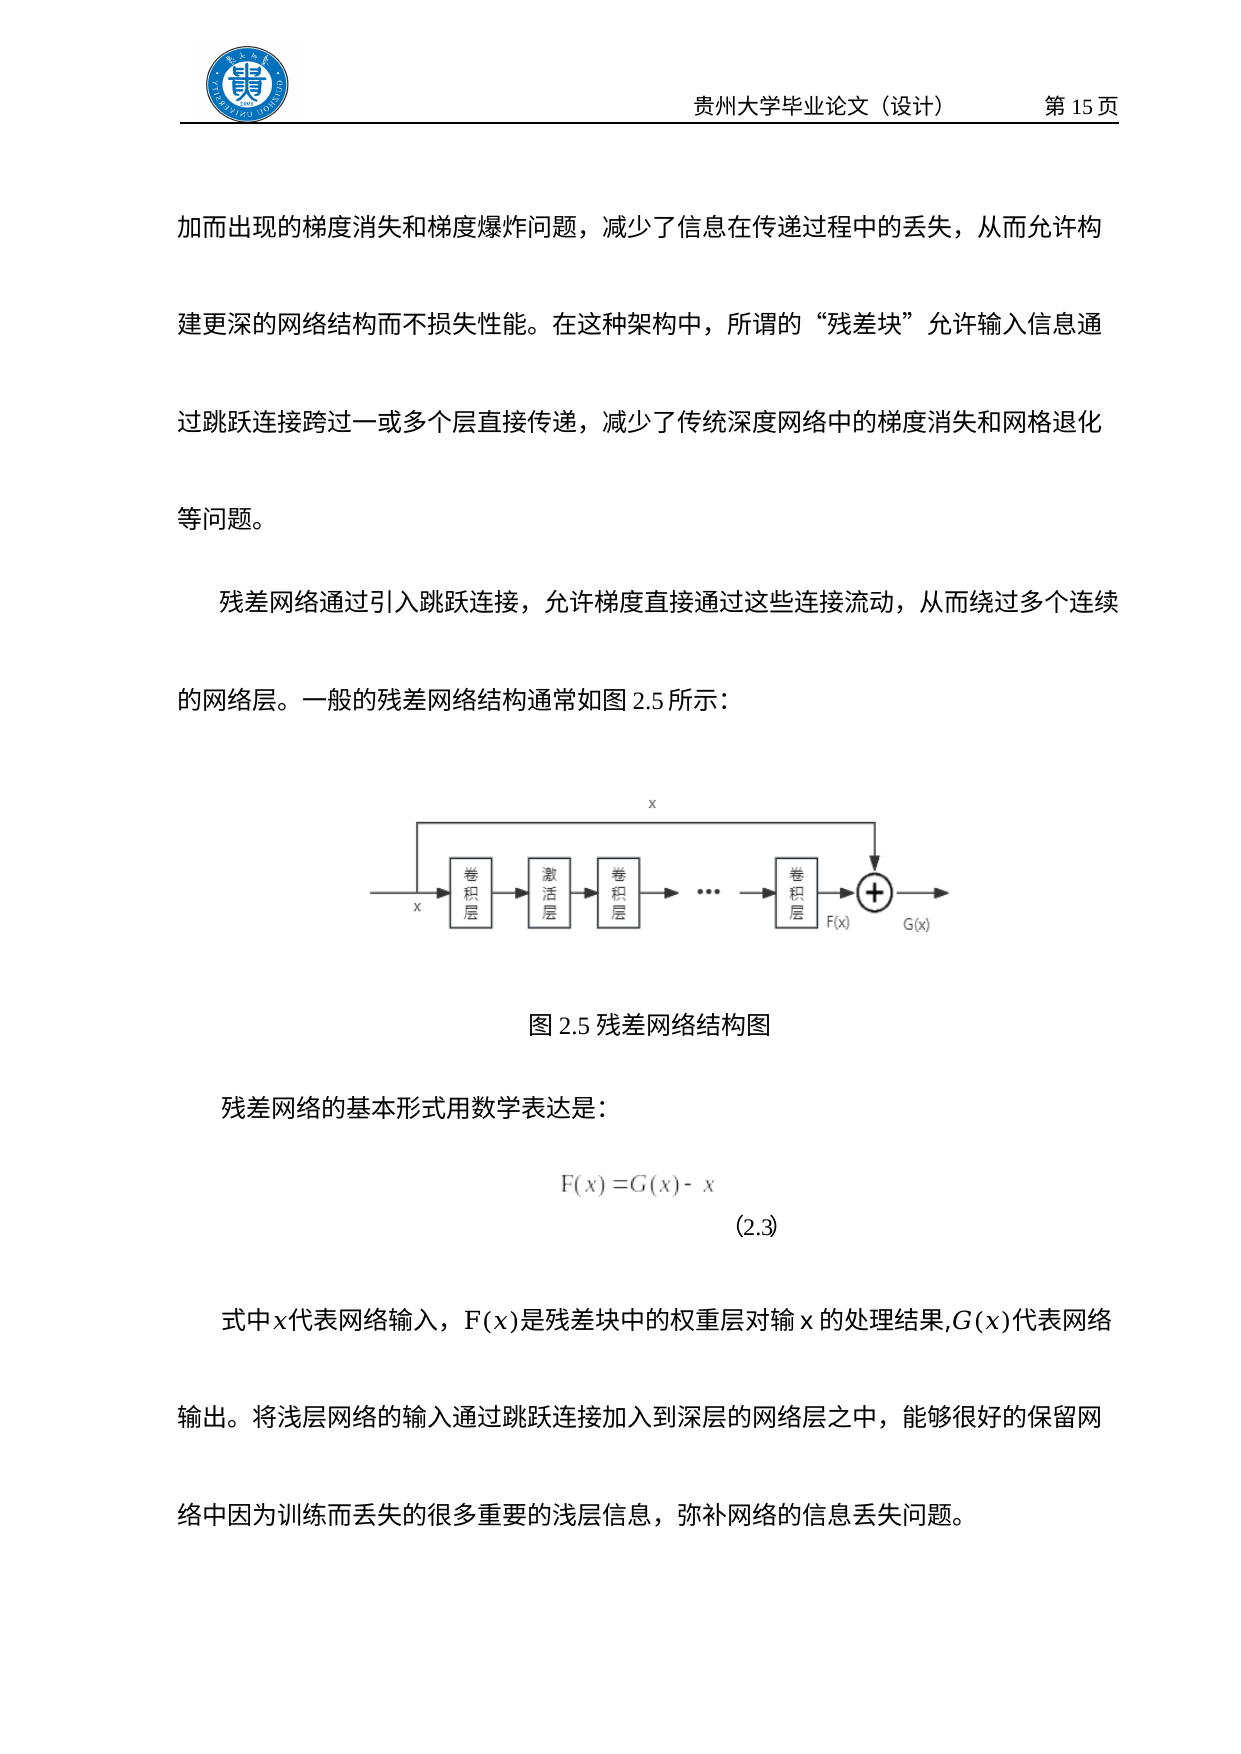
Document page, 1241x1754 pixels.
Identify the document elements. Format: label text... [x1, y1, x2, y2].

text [177, 193, 1122, 550]
text 图2.5 残差网络结构图 [177, 991, 1122, 1056]
text 残差网络的基本形式用数学表达是： [177, 1074, 1122, 1139]
picture [343, 749, 998, 975]
picture [191, 124, 305, 131]
text 残差网络通过引入跳跃连接，允许梯度直接通过这些连接流动，从而绕过多个连续的网络层。一般的残差网络结构通常如图2.5所示： [177, 568, 1122, 731]
text 式中𝑥代表网络输入，F(𝑥)是残差块中的权重层对输x 的处理结果,𝐺(𝑥)代表网络输出。将浅层网络的输入通过跳跃连接加入到深层的网络层之中，能够很好的保留网络中因为训练而丢失的很多重要的浅层信息，弥补网络的信息丢失问题。 [177, 1286, 1122, 1546]
picture [191, 36, 305, 122]
